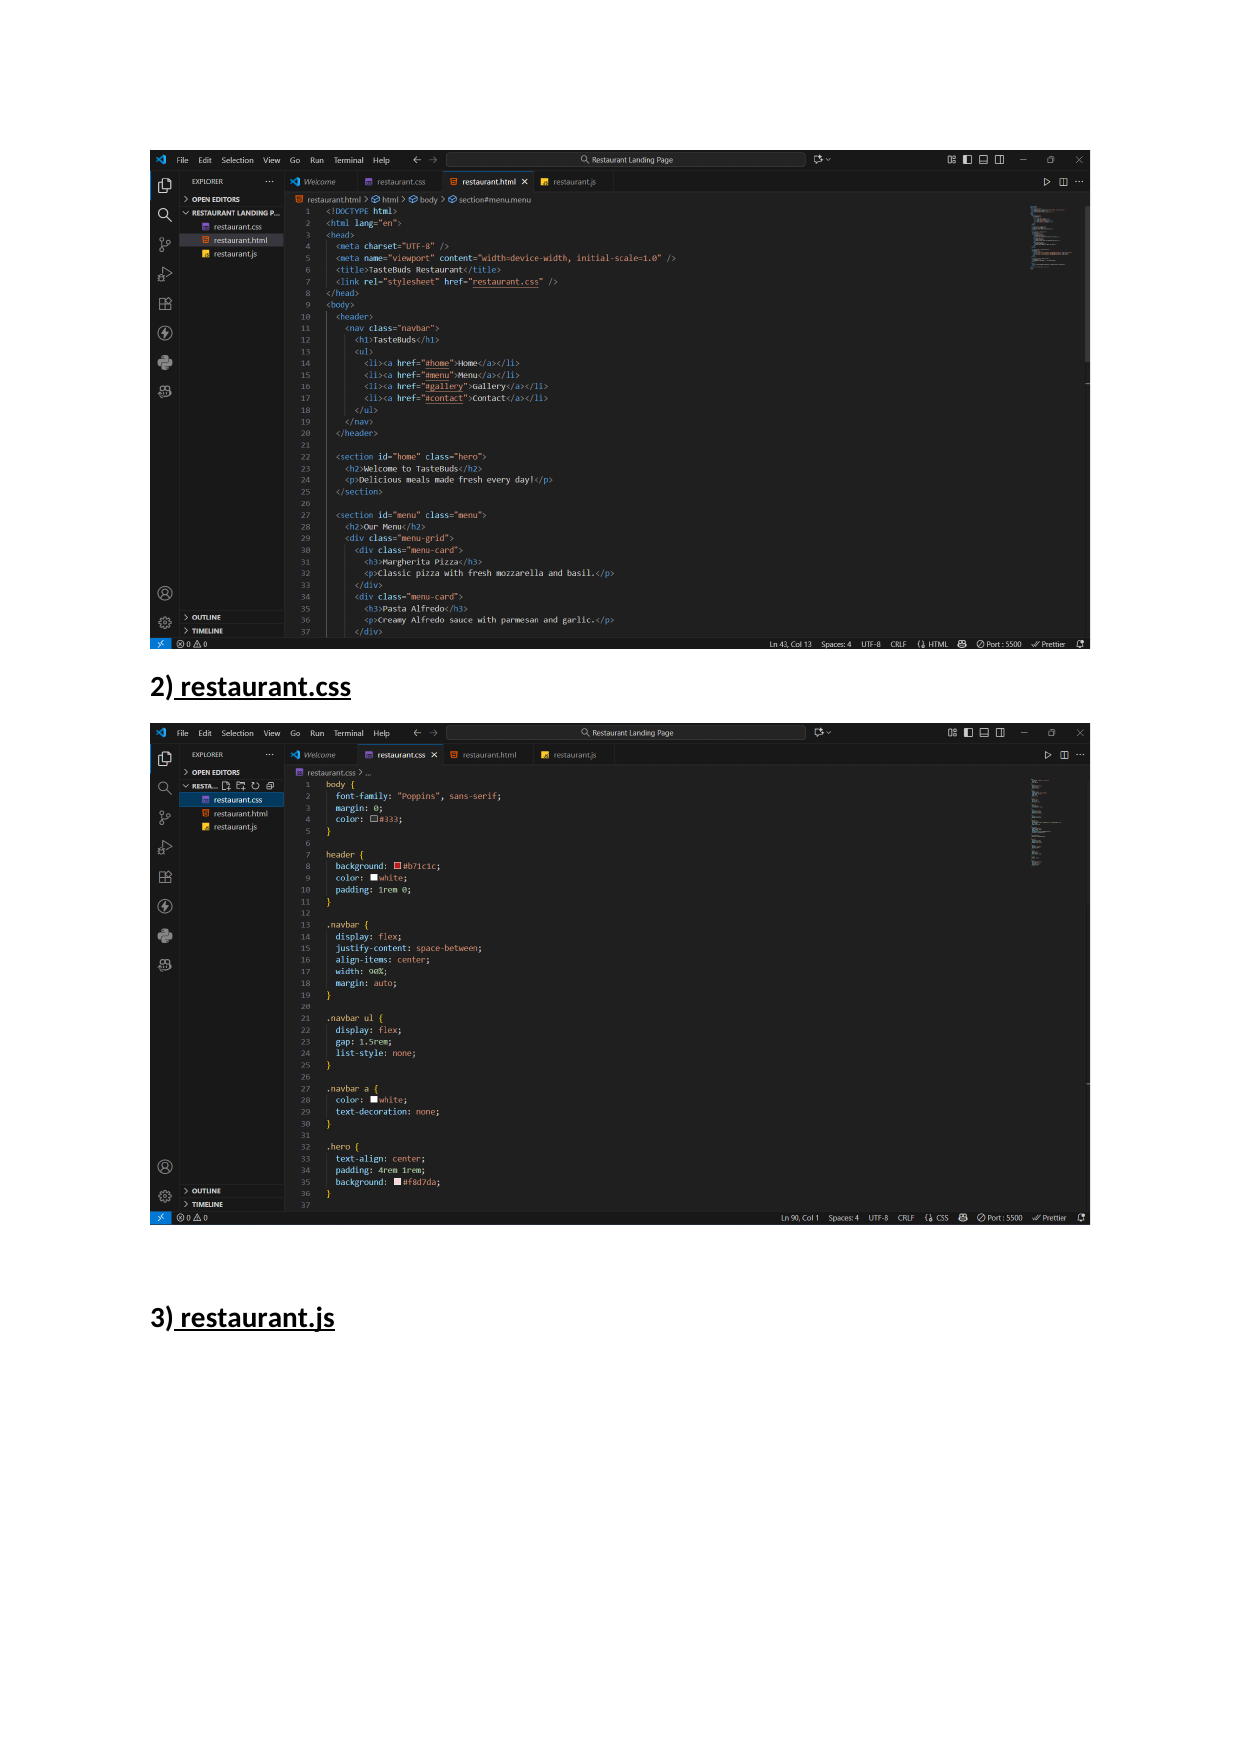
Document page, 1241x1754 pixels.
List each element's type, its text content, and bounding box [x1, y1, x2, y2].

picture [150, 150, 1091, 649]
picture [150, 723, 1091, 1225]
text 2) restaurant.css [150, 668, 1090, 703]
text 3) restaurant.js [150, 1299, 1090, 1334]
